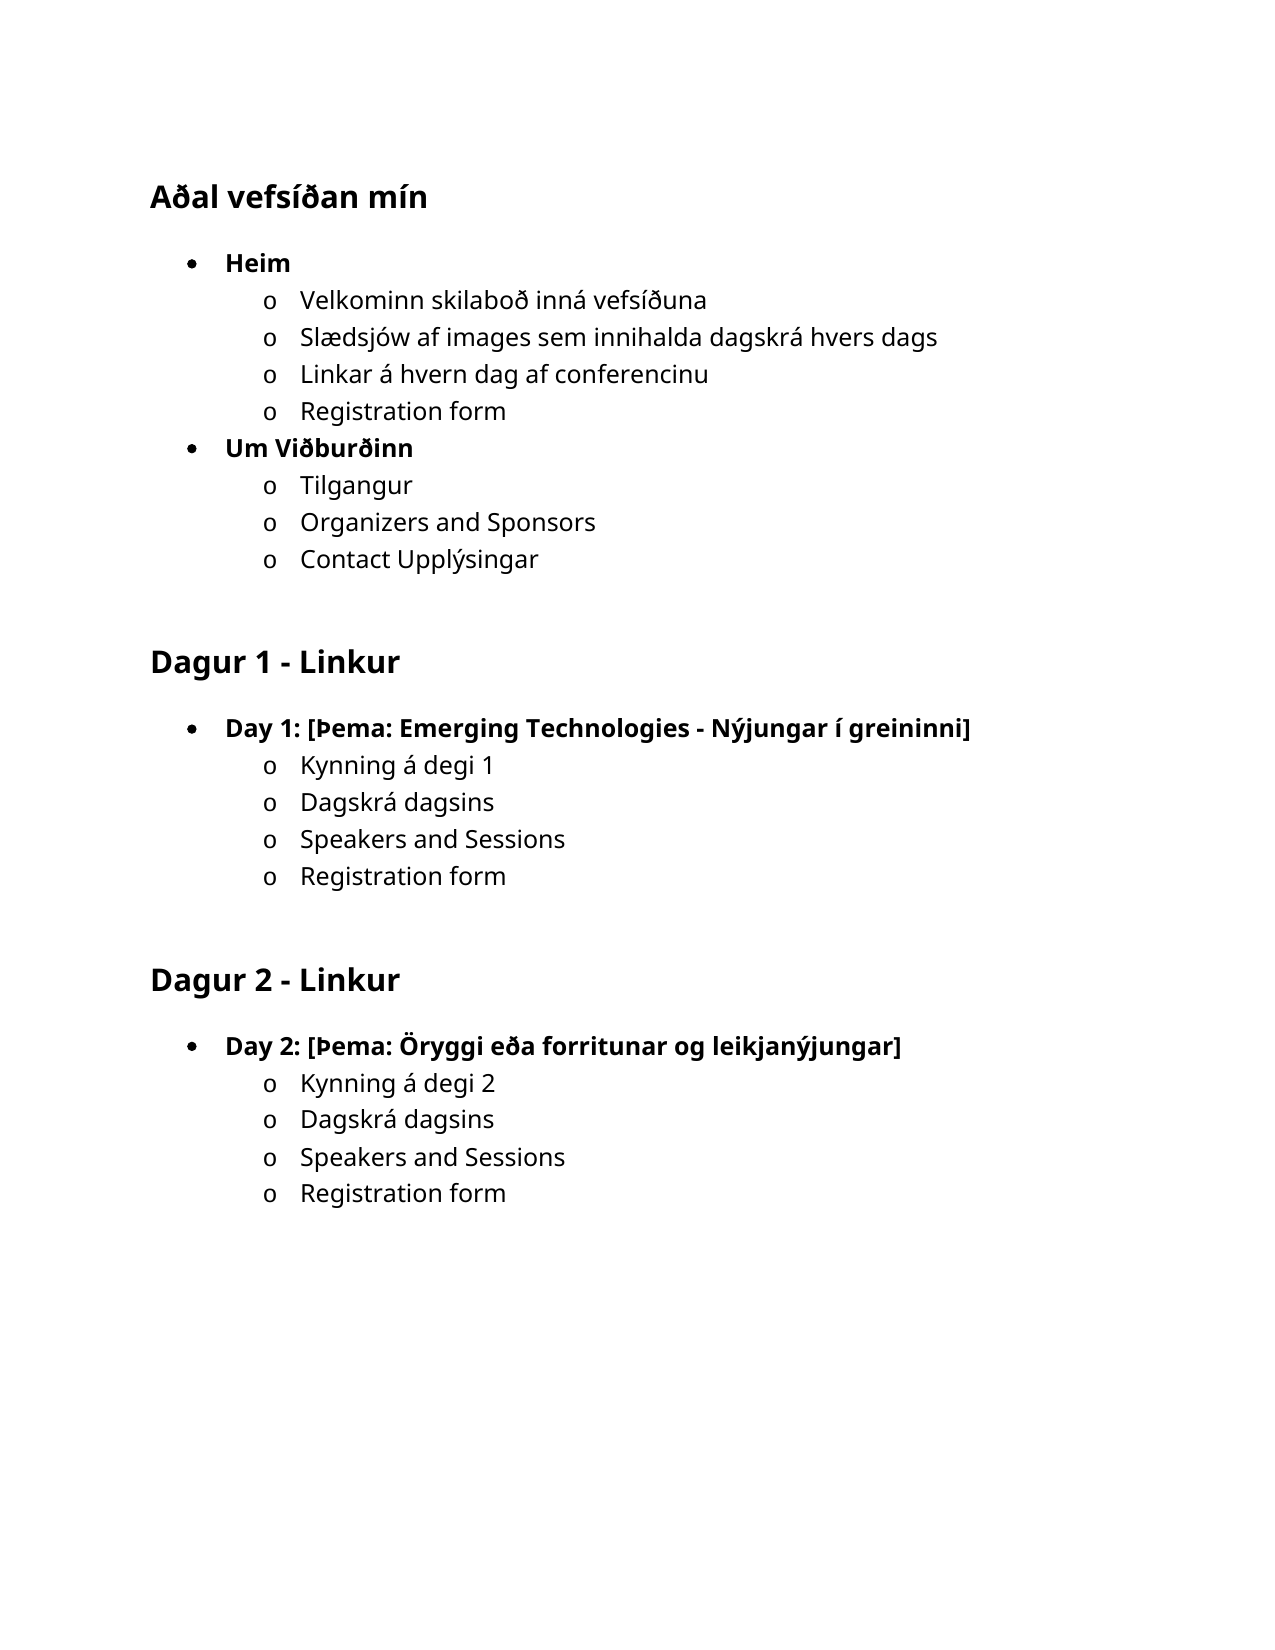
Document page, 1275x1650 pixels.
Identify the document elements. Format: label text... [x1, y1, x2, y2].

list Kynning á degi 2 [262, 1065, 1125, 1099]
list Day 1: [Þema: Emerging Technologies - Nýjungar í greininni] [187, 711, 1125, 745]
list Velkominn skilaboð inná vefsíðuna [262, 283, 1125, 317]
list Speakers and Sessions [262, 822, 1125, 856]
list Registration form [262, 859, 1125, 893]
list Kynning á degi 1 [262, 748, 1125, 782]
list Organizers and Sponsors [262, 504, 1125, 539]
list Registration form [262, 1176, 1125, 1210]
list Speakers and Sessions [262, 1139, 1125, 1173]
list Registration form [262, 394, 1125, 428]
list Linkar á hvern dag af conferencinu [262, 357, 1125, 391]
list Contact Upplýsingar [262, 541, 1125, 576]
list Heim [187, 246, 1125, 280]
list Slædsjów af images sem innihalda dagskrá hvers dags [262, 320, 1125, 354]
list Dagskrá dagsins [262, 785, 1125, 819]
subtitle Dagur 1 - Linkur [150, 640, 1125, 683]
list Day 2: [Þema: Öryggi eða forritunar og leikjanýjungar] [187, 1028, 1125, 1062]
subtitle Aðal vefsíðan mín [150, 175, 1125, 218]
list Um Viðburðinn [187, 431, 1125, 465]
list Tilgangur [262, 467, 1125, 502]
subtitle Dagur 2 - Linkur [150, 957, 1125, 1000]
list Dagskrá dagsins [262, 1102, 1125, 1136]
